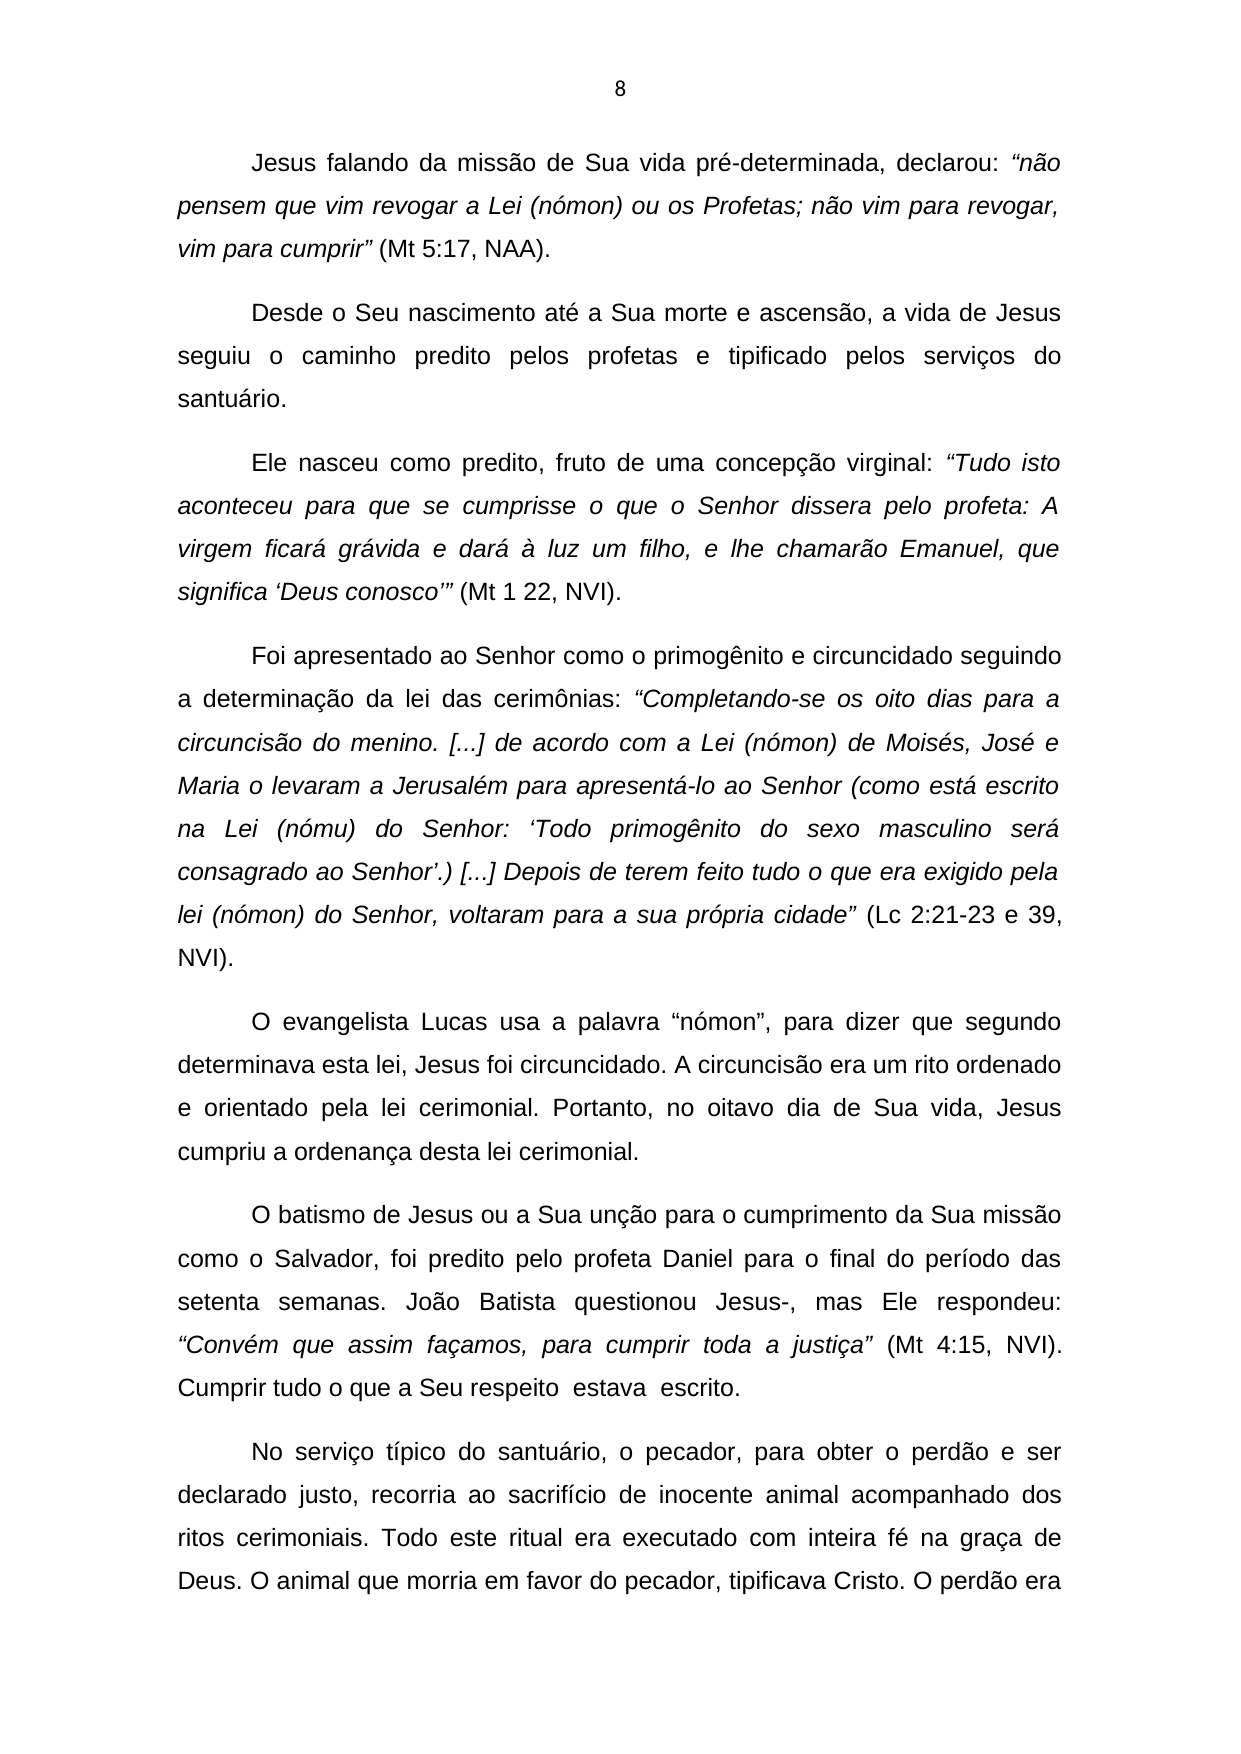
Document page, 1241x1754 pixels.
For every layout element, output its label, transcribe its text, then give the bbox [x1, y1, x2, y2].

text Desde o Seu nascimento até a Sua morte e ascensão, a vida de Jesus seguiu o caminho predito pelos profetas e tipificado pelos serviços do santuário. [177, 298, 1063, 413]
text Jesus falando da missão de Sua vida pré-determinada, declarou: “não pensem que vim revogar a Lei (nómon) ou os Profetas; não vim para revogar, vim para cumprir” (Mt 5:17, NAA). [177, 148, 1063, 263]
text Foi apresentado ao Senhor como o primogênito e circuncidado seguindo a determinação da lei das cerimônias: “Completando-se os oito dias para a circuncisão do menino. [...] de acordo com a Lei (nómon) de Moisés, José e Maria o levaram a Jerusalém para apresentá-lo ao Senhor (como está escrito na Lei (nómu) do Senhor: ‘Todo primogênito do sexo masculino será consagrado ao Senhor’.) [...] Depois de terem feito tudo o que era exigido pela lei (nómon) do Senhor, voltaram para a sua própria cidade” (Lc 2:21-23 e 39, NVI). [177, 641, 1063, 972]
text O evangelista Lucas usa a palavra “nómon”, para dizer que segundo determinava esta lei, Jesus foi circuncidado. A circuncisão era um rito ordenado e orientado pela lei cerimonial. Portanto, no oitavo dia de Sua vida, Jesus cumpriu a ordenança desta lei cerimonial. [177, 1007, 1063, 1165]
text Ele nasceu como predito, fruto de uma concepção virginal: “Tudo isto aconteceu para que se cumprisse o que o Senhor dissera pelo profeta: A virgem ficará grávida e dará à luz um filho, e lhe chamarão Emanuel, que significa ‘Deus conosco’” (Mt 1 22, NVI). [177, 448, 1063, 606]
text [177, 1437, 1063, 1595]
text O batismo de Jesus ou a Sua unção para o cumprimento da Sua missão como o Salvador, foi predito pelo profeta Daniel para o final do período das setenta semanas. João Batista questionou Jesus-, mas Ele respondeu: “Convém que assim façamos, para cumprir toda a justiça” (Mt 4:15, NVI). Cumprir tudo o que a Seu respeito estava escrito. [177, 1201, 1063, 1402]
